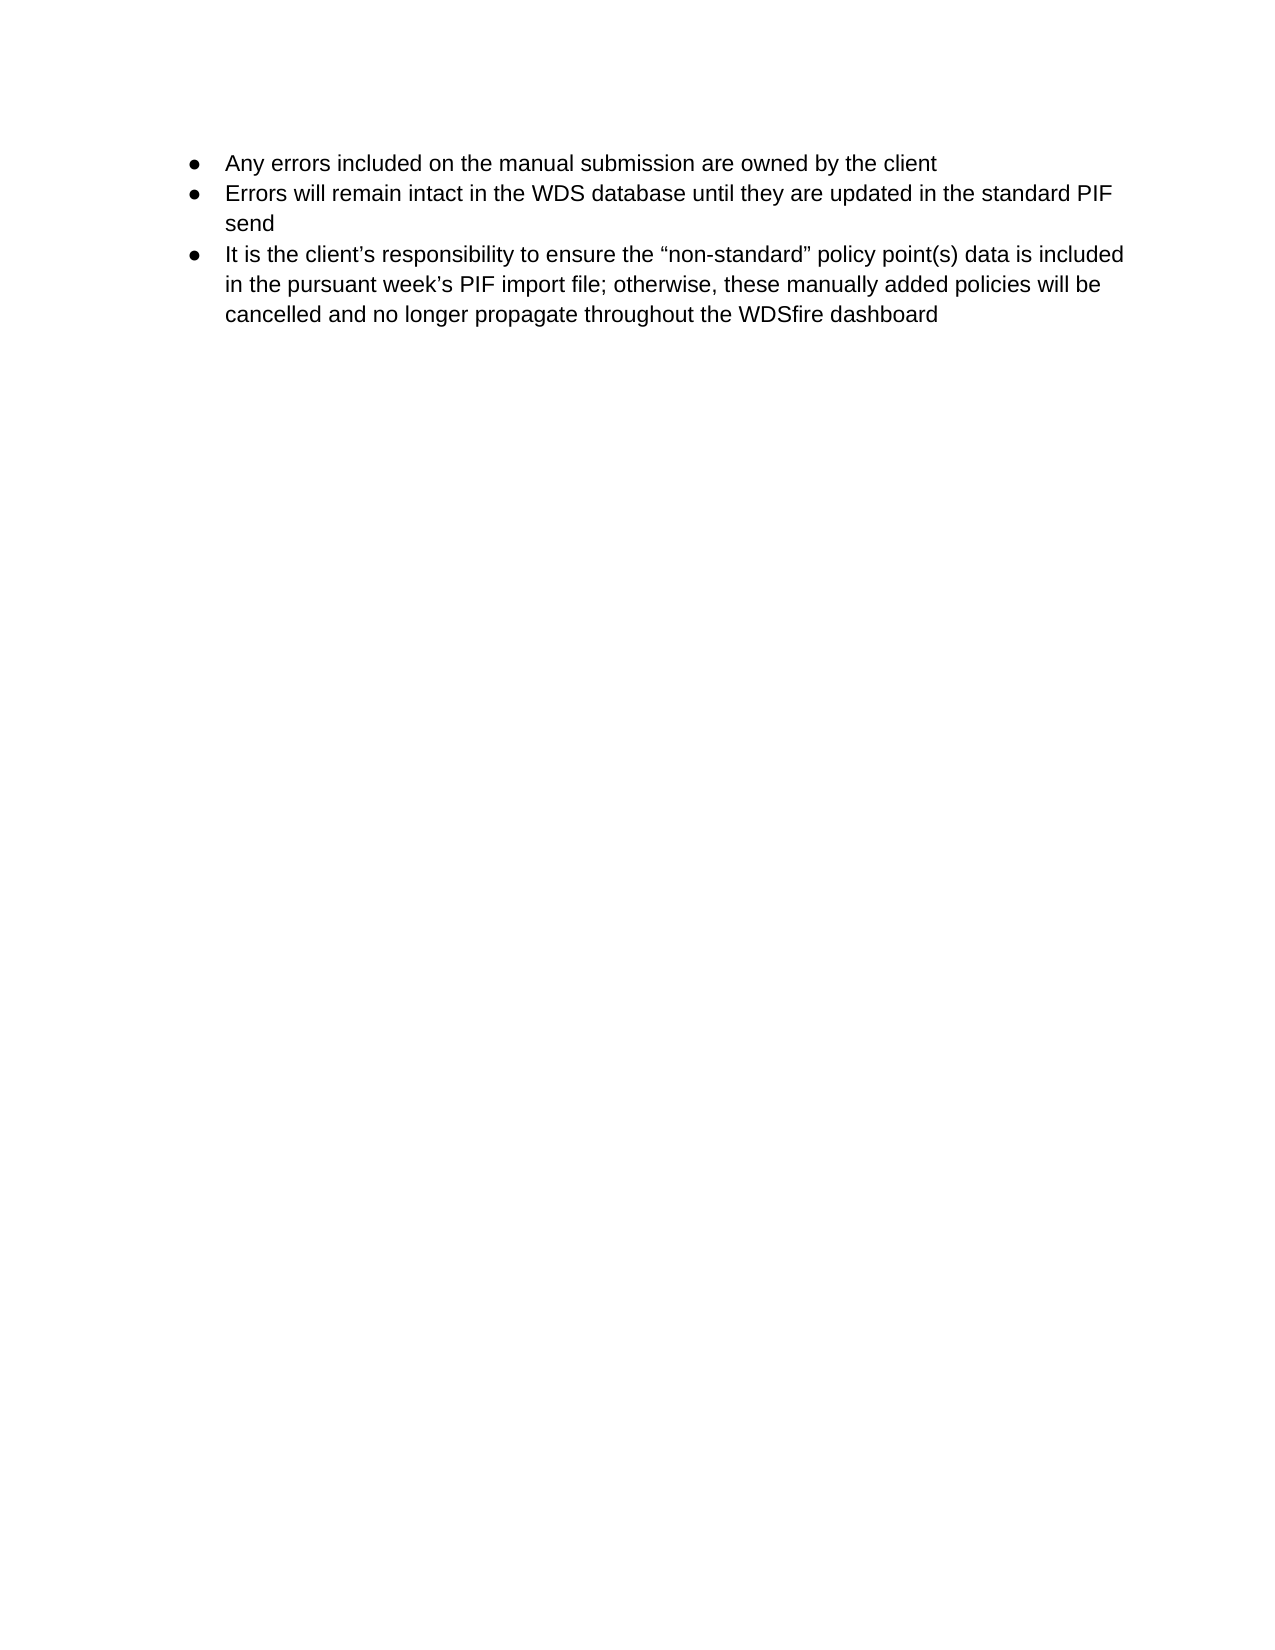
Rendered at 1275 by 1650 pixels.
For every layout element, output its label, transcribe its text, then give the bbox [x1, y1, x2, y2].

list It is the client’s responsibility to ensure the “non-standard” policy point(s) data is included in the pursuant week’s PIF import file; otherwise, these manually added policies will be cancelled and no longer propagate throughout the WDSfire dashboard [187, 241, 1125, 327]
list Any errors included on the manual submission are owned by the client [187, 150, 1125, 176]
list Errors will remain intact in the WDS database until they are updated in the standard PIF send [187, 180, 1125, 237]
